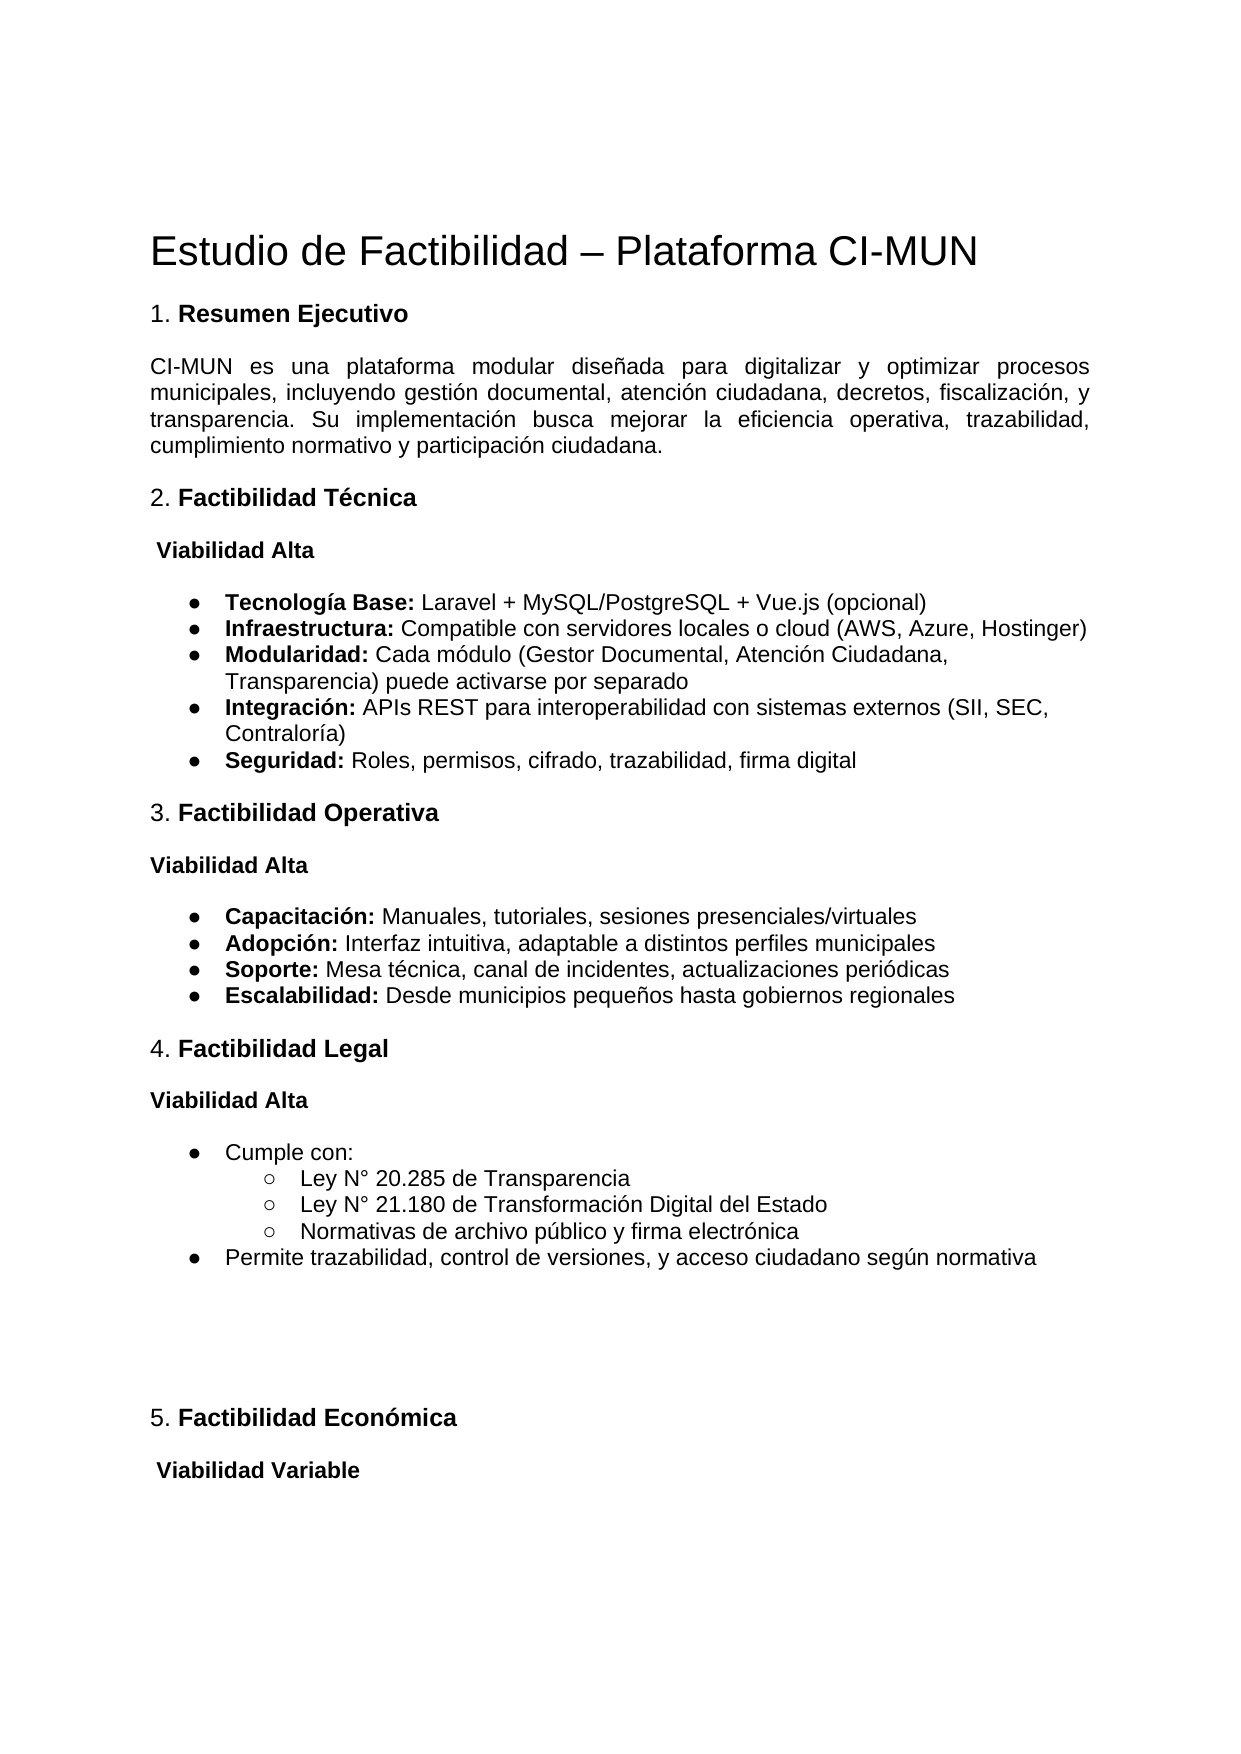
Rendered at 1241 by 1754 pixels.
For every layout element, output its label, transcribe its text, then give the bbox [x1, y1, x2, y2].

list Modularidad: Cada módulo (Gestor Documental, Atención Ciudadana, Transparencia) puede activarse por separado [187, 641, 1090, 694]
subtitle 4. Factibilidad Legal [150, 1033, 1090, 1062]
subtitle Estudio de Factibilidad – Plataforma CI-MUN [150, 226, 1090, 274]
subtitle 5. Factibilidad Económica [150, 1403, 1090, 1432]
list Adopción: Interfaz intuitiva, adaptable a distintos perfiles municipales [187, 929, 1090, 956]
subtitle 3. Factibilidad Operativa [150, 798, 1090, 827]
text CI-MUN es una plataforma modular diseñada para digitalizar y optimizar procesos municipales, incluyendo gestión documental, atención ciudadana, decretos, fiscalización, y transparencia. Su implementación busca mejorar la eficiencia operativa, trazabilidad, cumplimiento normativo y participación ciudadana. [150, 353, 1090, 458]
list Permite trazabilidad, control de versiones, y acceso ciudadano según normativa [187, 1244, 1090, 1270]
list Capacitación: Manuales, tutoriales, sesiones presenciales/virtuales [187, 903, 1090, 929]
list Cumple con: [187, 1139, 1090, 1165]
list Seguridad: Roles, permisos, cifrado, trazabilidad, firma digital [187, 747, 1090, 773]
subtitle 2. Factibilidad Técnica [150, 483, 1090, 512]
list Integración: APIs REST para interoperabilidad con sistemas externos (SII, SEC, Contraloría) [187, 694, 1090, 747]
list Ley N° 21.180 de Transformación Digital del Estado [262, 1191, 1090, 1218]
list Tecnología Base: Laravel + MySQL/PostgreSQL + Vue.js (opcional) [187, 588, 1090, 615]
list Ley N° 20.285 de Transparencia [262, 1165, 1090, 1191]
text Viabilidad Variable [150, 1457, 1090, 1483]
subtitle 1. Resumen Ejecutivo [150, 299, 1090, 328]
list Soporte: Mesa técnica, canal de incidentes, actualizaciones periódicas [187, 956, 1090, 982]
list Infraestructura: Compatible con servidores locales o cloud (AWS, Azure, Hostinger) [187, 615, 1090, 641]
text Viabilidad Alta [150, 537, 1090, 563]
text Viabilidad Alta [150, 852, 1090, 878]
list Normativas de archivo público y firma electrónica [262, 1218, 1090, 1244]
list Escalabilidad: Desde municipios pequeños hasta gobiernos regionales [187, 982, 1090, 1008]
text Viabilidad Alta [150, 1087, 1090, 1114]
